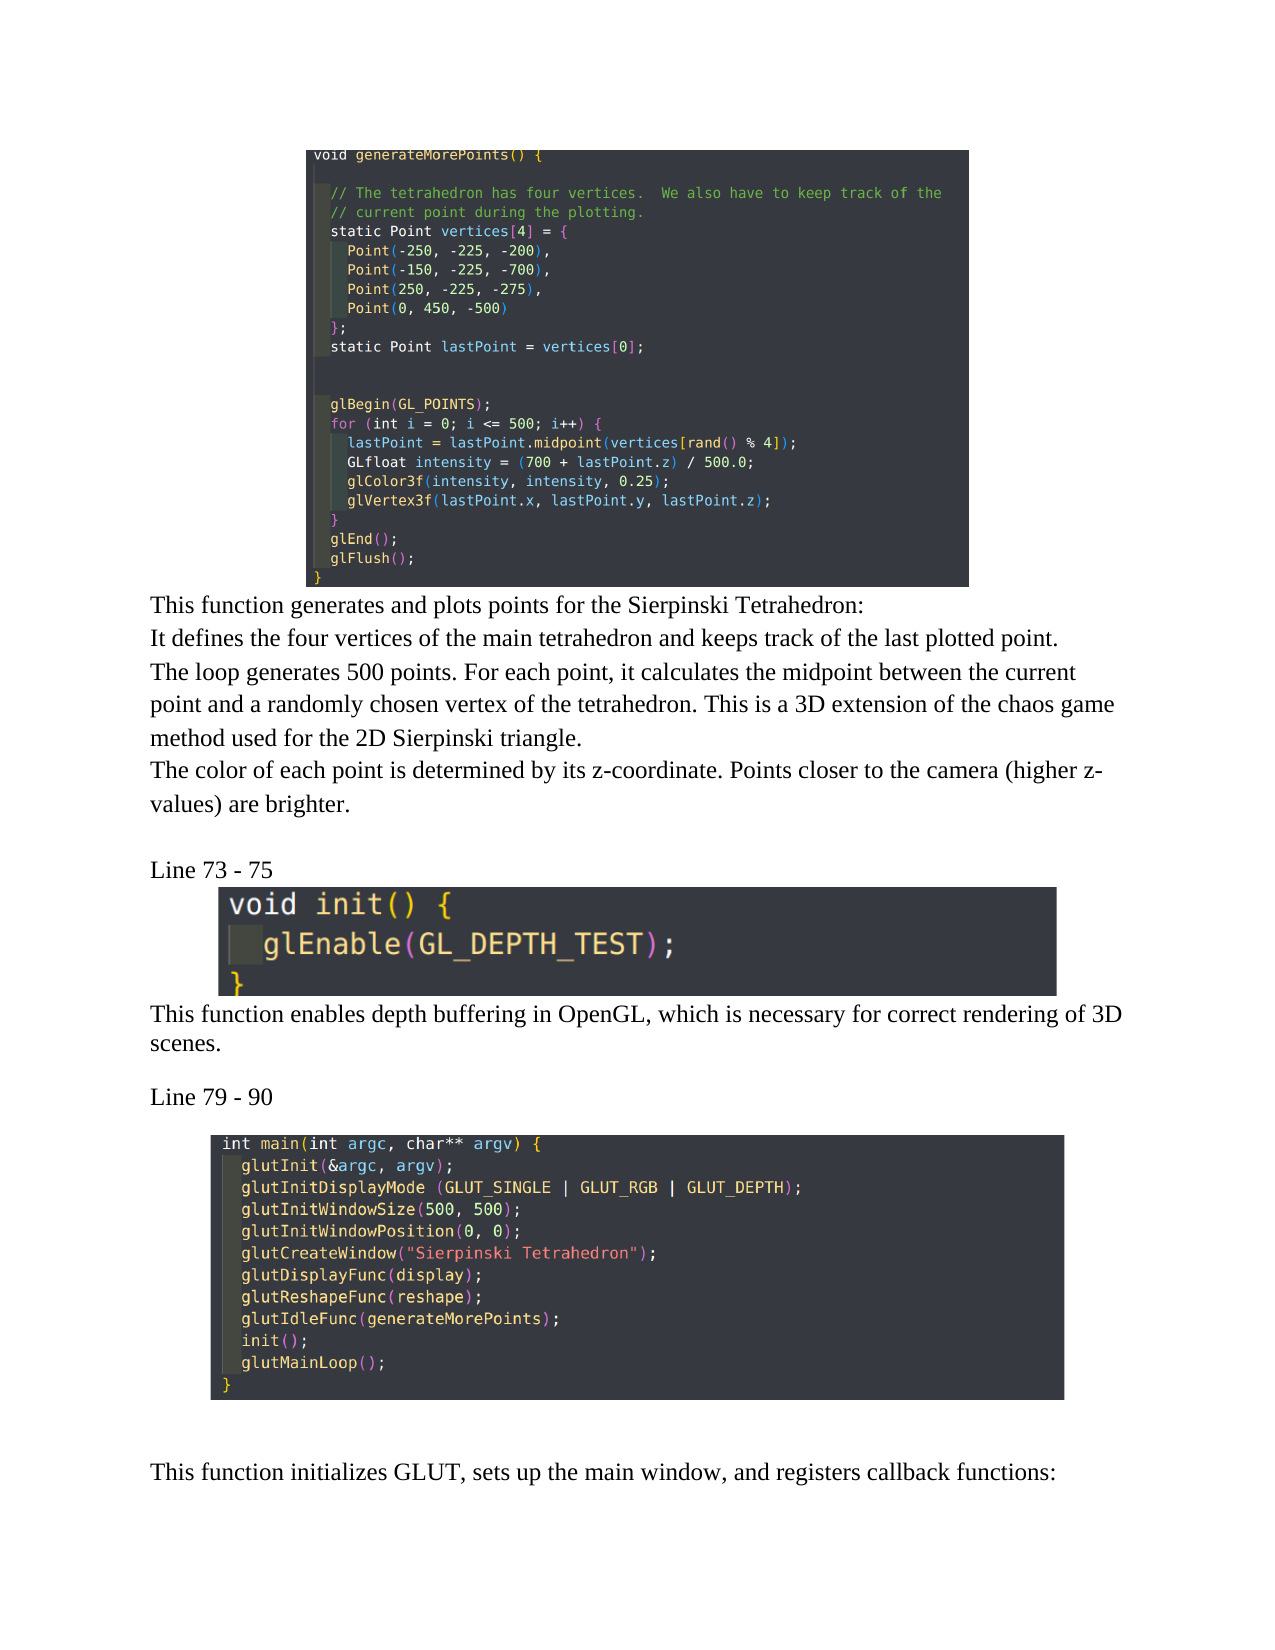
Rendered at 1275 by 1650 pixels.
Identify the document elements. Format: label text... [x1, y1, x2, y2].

picture [306, 150, 969, 587]
text This function enables depth buffering in OpenGL, which is necessary for correct rendering of 3D scenes. [150, 999, 1125, 1057]
text The color of each point is determined by its z-coordinate. Points closer to the camera (higher z-values) are brighter. [150, 756, 1125, 817]
text This function initializes GLUT, sets up the main window, and registers callback functions: [150, 1457, 1125, 1486]
text Line 73 - 75 [150, 855, 1125, 883]
text The loop generates 500 points. For each point, it calculates the midpoint between the current point and a randomly chosen vertex of the tetrahedron. This is a 3D extension of the chaos game method used for the 2D Sierpinski triangle. [150, 657, 1125, 751]
text It defines the four vertices of the main tetrahedron and keeps track of the last plotted point. [150, 623, 1125, 652]
picture [210, 1135, 1065, 1400]
picture [218, 887, 1057, 996]
text Line 79 - 90 [150, 1082, 1125, 1110]
text This function generates and plots points for the Sierpinski Tetrahedron: [150, 591, 1125, 619]
